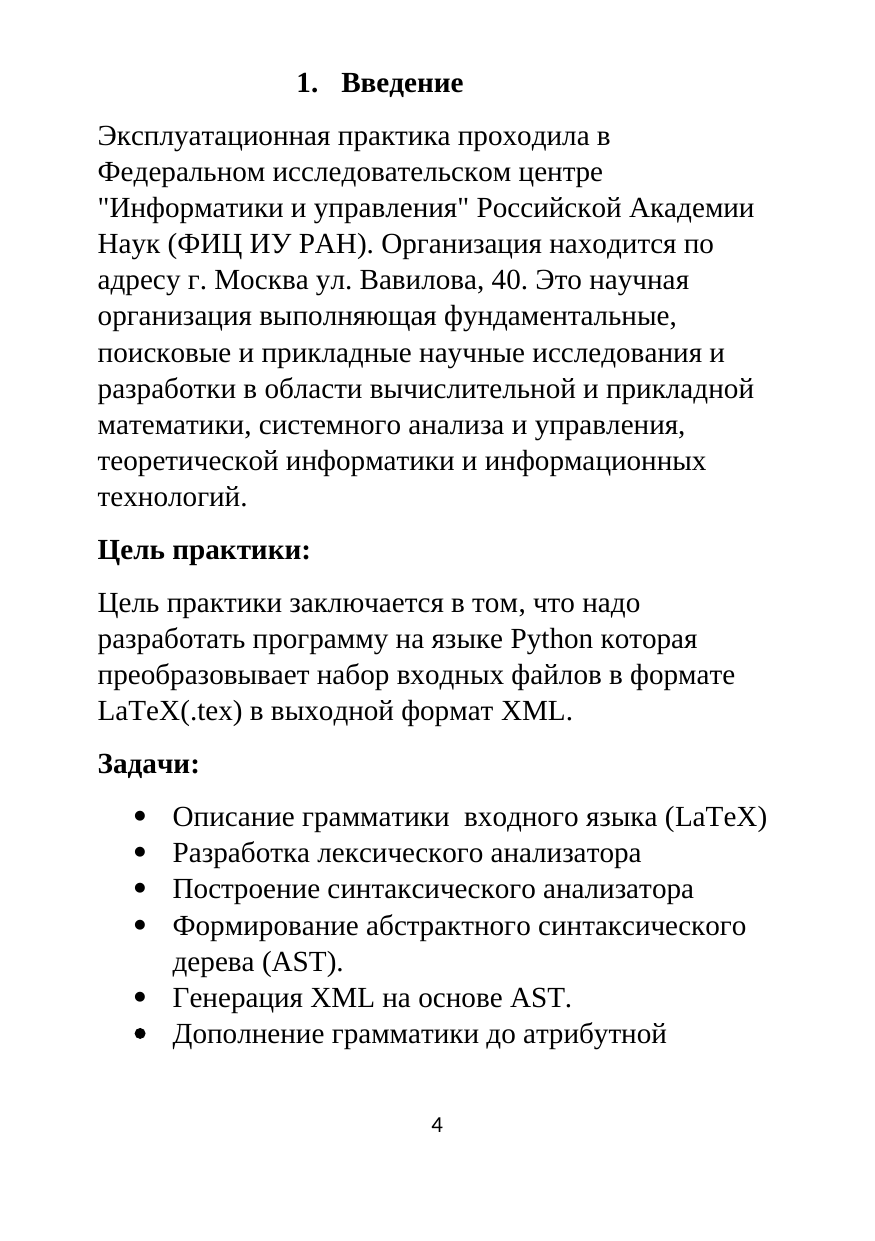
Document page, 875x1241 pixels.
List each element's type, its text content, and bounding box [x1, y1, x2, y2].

list Описание грамматики входного языка (LaTeX) [135, 799, 777, 833]
list Разработка лексического анализатора [135, 835, 777, 869]
list Построение синтаксического анализатора [135, 871, 777, 905]
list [135, 1016, 777, 1086]
text Задачи: [97, 746, 777, 780]
text Эксплуатационная практика проходила в Федеральном исследовательском центре "Информатики и управления" Российской Академии Наук (ФИЦ ИУ РАН). Организация находится по адресу г. Москва ул. Вавилова, 40. Это научная организация выполняющая фундаментальные, поисковые и прикладные научные исследования и разработки в области вычислительной и прикладной математики, системного анализа и управления, теоретической информатики и информационных технологий. [97, 118, 777, 513]
text Цель практики заключается в том, что надо разработать программу на языке Python которая преобразовывает набор входных файлов в формате LaTeX(.tex) в выходной формат XML. [97, 585, 777, 727]
list Формирование абстрактного синтаксического дерева (AST). [135, 908, 777, 977]
list Введение [296, 65, 777, 98]
list Генерация XML на основе AST. [135, 980, 777, 1014]
text Цель практики: [97, 532, 777, 566]
